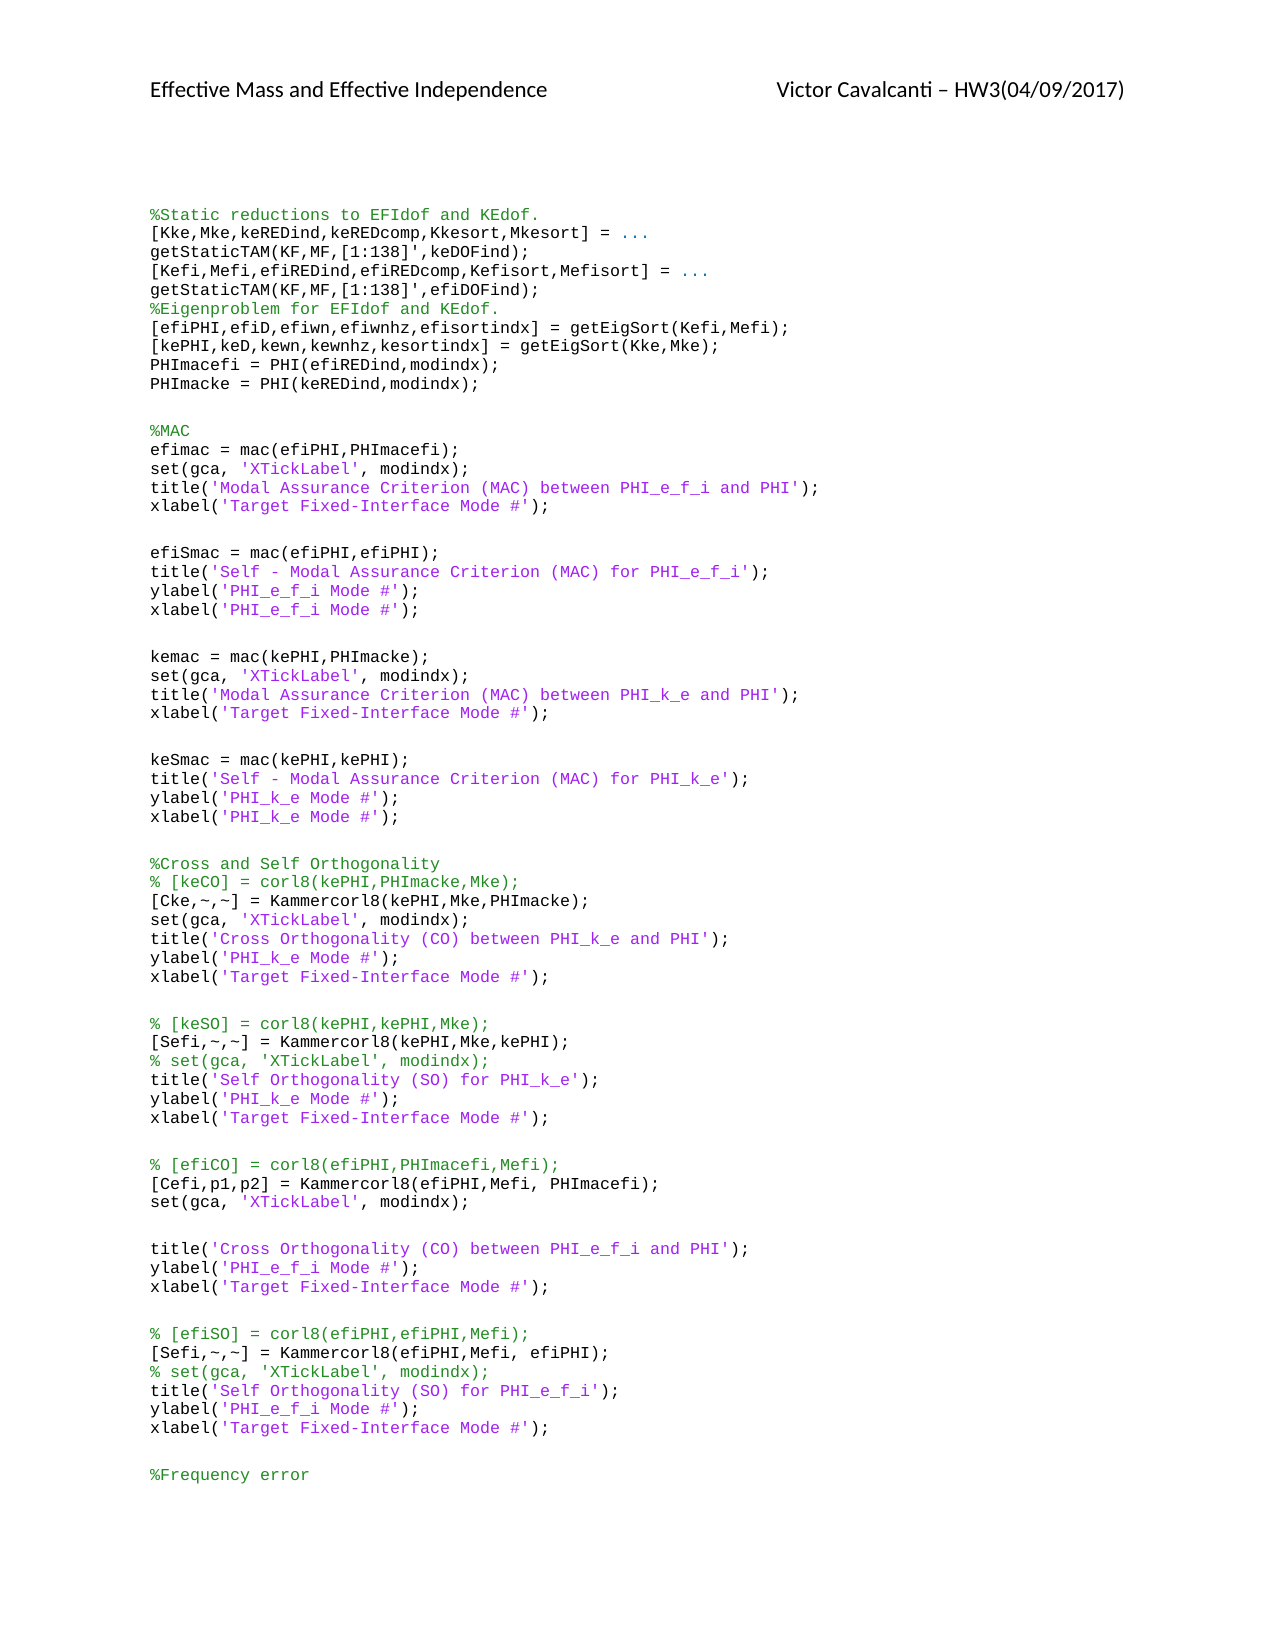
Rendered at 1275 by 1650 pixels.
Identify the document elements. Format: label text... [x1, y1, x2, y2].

text [kePHI,keD,kewn,kewnhz,kesortindx] = getEigSort(Kke,Mke); [150, 338, 1125, 357]
text title('Cross Orthogonality (CO) between PHI_e_f_i and PHI'); [150, 1241, 1125, 1260]
text keSmac = mac(kePHI,kePHI); [150, 752, 1125, 771]
text getStaticTAM(KF,MF,[1:138]',efiDOFind); [150, 281, 1125, 300]
text xlabel('Target Fixed-Interface Mode #'); [150, 1420, 1125, 1439]
text [Sefi,~,~] = Kammercorl8(kePHI,Mke,kePHI); [150, 1034, 1125, 1053]
text efimac = mac(efiPHI,PHImacefi); [150, 441, 1125, 460]
text title('Self - Modal Assurance Criterion (MAC) for PHI_e_f_i'); [150, 564, 1125, 583]
text title('Cross Orthogonality (CO) between PHI_k_e and PHI'); [150, 931, 1125, 949]
text title('Self - Modal Assurance Criterion (MAC) for PHI_k_e'); [150, 771, 1125, 789]
text % [efiCO] = corl8(efiPHI,PHImacefi,Mefi); [150, 1156, 1125, 1175]
text getStaticTAM(KF,MF,[1:138]',keDOFind); [150, 244, 1125, 263]
text title('Modal Assurance Criterion (MAC) between PHI_e_f_i and PHI'); [150, 479, 1125, 498]
text title('Self Orthogonality (SO) for PHI_e_f_i'); [150, 1382, 1125, 1401]
text %MAC [150, 423, 1125, 441]
text % [keSO] = corl8(kePHI,kePHI,Mke); [150, 1015, 1125, 1034]
text [Kefi,Mefi,efiREDind,efiREDcomp,Kefisort,Mefisort] = ... [150, 263, 1125, 281]
text xlabel('Target Fixed-Interface Mode #'); [150, 1109, 1125, 1128]
text efiSmac = mac(efiPHI,efiPHI); [150, 545, 1125, 564]
text xlabel('Target Fixed-Interface Mode #'); [150, 968, 1125, 987]
text set(gca, 'XTickLabel', modindx); [150, 912, 1125, 931]
text %Eigenproblem for EFIdof and KEdof. [150, 300, 1125, 319]
text ylabel('PHI_k_e Mode #'); [150, 949, 1125, 968]
text % [keCO] = corl8(kePHI,PHImacke,Mke); [150, 874, 1125, 893]
text ylabel('PHI_e_f_i Mode #'); [150, 1260, 1125, 1279]
text % [efiSO] = corl8(efiPHI,efiPHI,Mefi); [150, 1326, 1125, 1344]
text xlabel('PHI_e_f_i Mode #'); [150, 601, 1125, 620]
text [Cke,~,~] = Kammercorl8(kePHI,Mke,PHImacke); [150, 893, 1125, 912]
text xlabel('PHI_k_e Mode #'); [150, 808, 1125, 827]
text ylabel('PHI_e_f_i Mode #'); [150, 1401, 1125, 1420]
text %Frequency error [150, 1467, 1125, 1486]
text set(gca, 'XTickLabel', modindx); [150, 667, 1125, 686]
text xlabel('Target Fixed-Interface Mode #'); [150, 1279, 1125, 1297]
text title('Modal Assurance Criterion (MAC) between PHI_k_e and PHI'); [150, 686, 1125, 705]
text %Static reductions to EFIdof and KEdof. [150, 206, 1125, 225]
text xlabel('Target Fixed-Interface Mode #'); [150, 498, 1125, 517]
text title('Self Orthogonality (SO) for PHI_k_e'); [150, 1072, 1125, 1091]
text % set(gca, 'XTickLabel', modindx); [150, 1363, 1125, 1382]
text ylabel('PHI_e_f_i Mode #'); [150, 583, 1125, 601]
text set(gca, 'XTickLabel', modindx); [150, 1194, 1125, 1213]
text kemac = mac(kePHI,PHImacke); [150, 648, 1125, 667]
text [efiPHI,efiD,efiwn,efiwnhz,efisortindx] = getEigSort(Kefi,Mefi); [150, 319, 1125, 338]
text % set(gca, 'XTickLabel', modindx); [150, 1053, 1125, 1072]
text PHImacefi = PHI(efiREDind,modindx); [150, 357, 1125, 376]
text xlabel('Target Fixed-Interface Mode #'); [150, 705, 1125, 724]
text ylabel('PHI_k_e Mode #'); [150, 789, 1125, 808]
text %Cross and Self Orthogonality [150, 855, 1125, 874]
text set(gca, 'XTickLabel', modindx); [150, 460, 1125, 479]
text [Cefi,p1,p2] = Kammercorl8(efiPHI,Mefi, PHImacefi); [150, 1175, 1125, 1194]
text [Sefi,~,~] = Kammercorl8(efiPHI,Mefi, efiPHI); [150, 1344, 1125, 1363]
text [Kke,Mke,keREDind,keREDcomp,Kkesort,Mkesort] = ... [150, 225, 1125, 244]
text ylabel('PHI_k_e Mode #'); [150, 1091, 1125, 1109]
text PHImacke = PHI(keREDind,modindx); [150, 376, 1125, 394]
